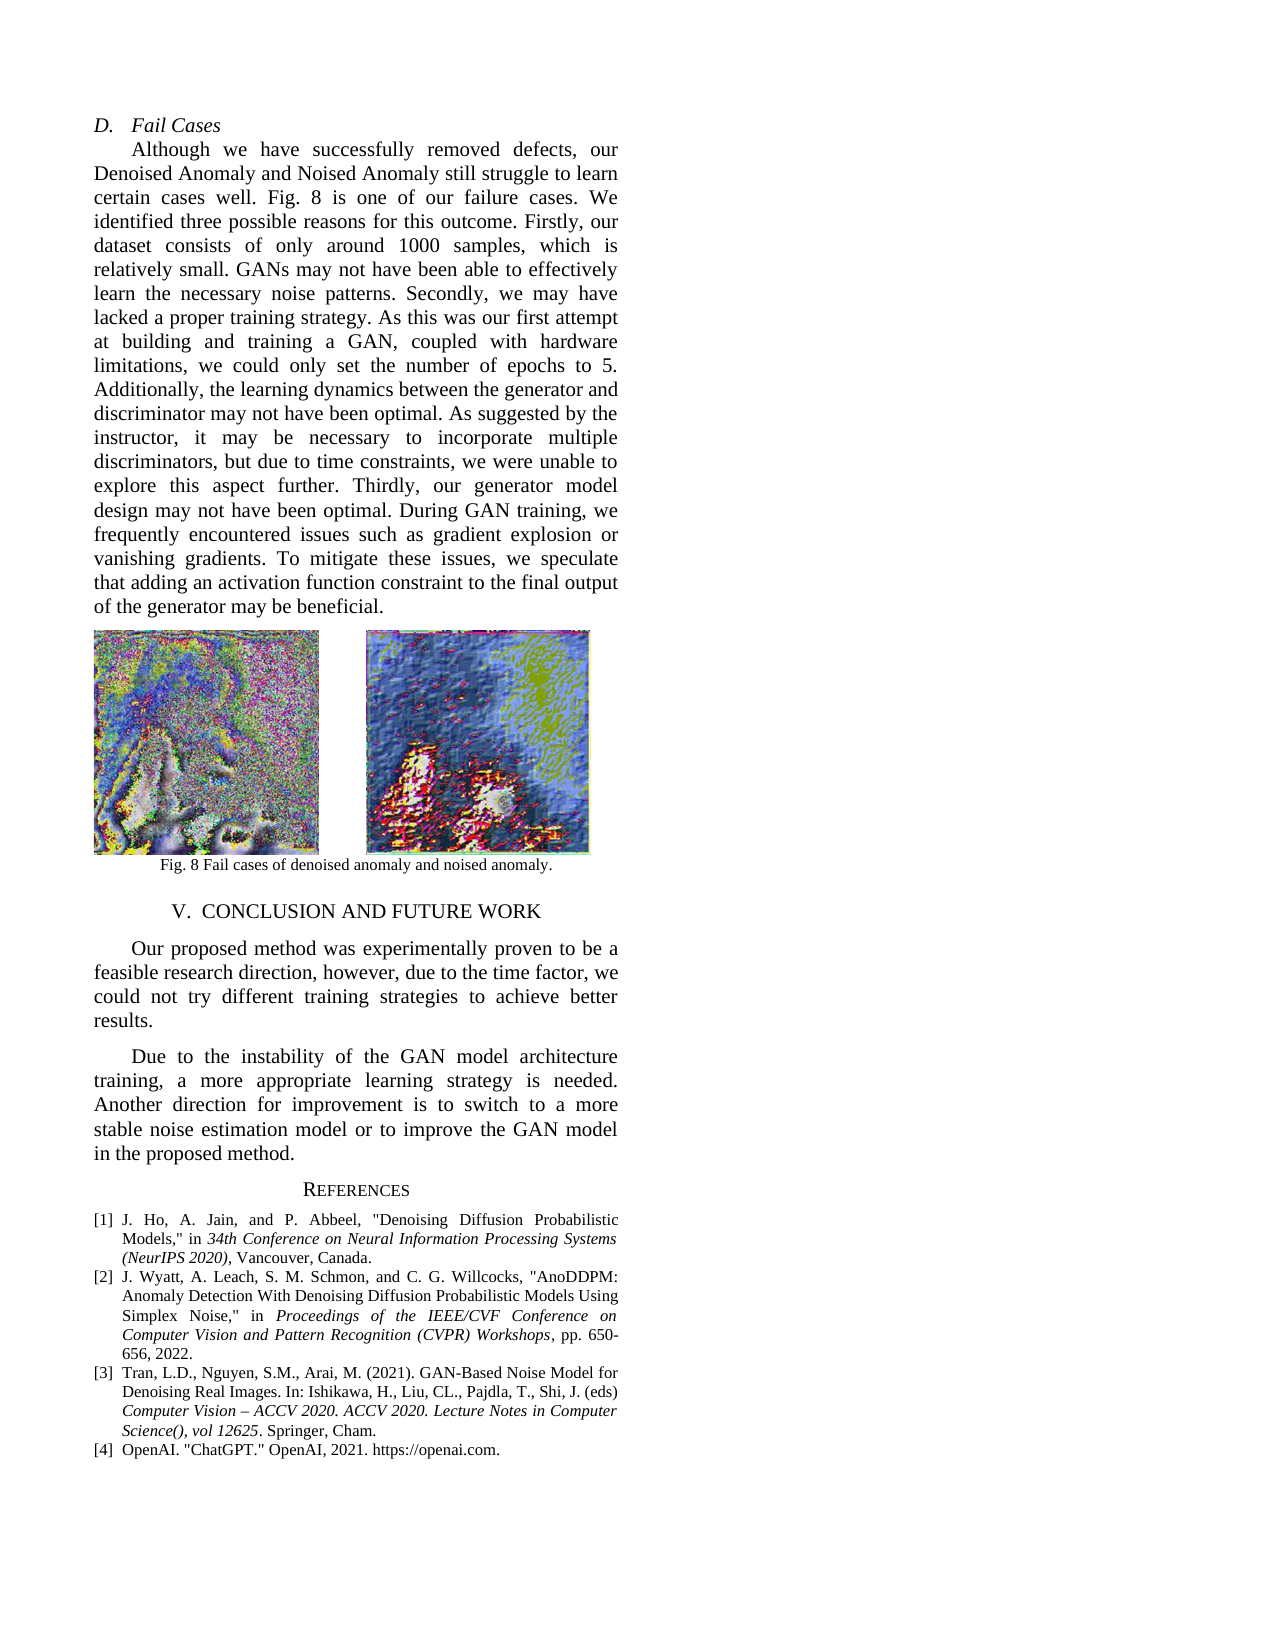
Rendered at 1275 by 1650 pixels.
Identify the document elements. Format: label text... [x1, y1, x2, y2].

text Due to the instability of the GAN model architecture training, a more appropriate learning strategy is needed. Another direction for improvement is to switch to a more stable noise estimation model or to improve the GAN model in the proposed method. [94, 1044, 619, 1164]
text Although we have successfully removed defects, our Denoised Anomaly and Noised Anomaly still struggle to learn certain cases well. Fig. 8 is one of our failure cases. We identified three possible reasons for this outcome. Firstly, our dataset consists of only around 1000 samples, which is relatively small. GANs may not have been able to effectively learn the necessary noise patterns. Secondly, we may have lacked a proper training strategy. As this was our first attempt at building and training a GAN, coupled with hardware limitations, we could only set the number of epochs to 5. Additionally, the learning dynamics between the generator and discriminator may not have been optimal. As suggested by the instructor, it may be necessary to incorporate multiple discriminators, but due to time constraints, we were unable to explore this aspect further. Thirdly, our generator model design may not have been optimal. During GAN training, we frequently encountered issues such as gradient explosion or vanishing gradients. To mitigate these issues, we speculate that adding an activation function constraint to the final output of the generator may be beneficial. [94, 137, 619, 618]
list J. Wyatt, A. Leach, S. M. Schmon, and C. G. Willcocks, "AnoDDPM: Anomaly Detection With Denoising Diffusion Probabilistic Models Using Simplex Noise," in Proceedings of the IEEE/CVF Conference on Computer Vision and Pattern Recognition (CVPR) Workshops, pp. 650-656, 2022. [94, 1267, 619, 1363]
list J. Ho, A. Jain, and P. Abbeel, "Denoising Diffusion Probabilistic Models," in 34th Conference on Neural Information Processing Systems (NeurIPS 2020), Vancouver, Canada. [94, 1209, 619, 1267]
text Fig. 8 Fail cases of denoised anomaly and noised anomaly. [94, 855, 619, 874]
text Our proposed method was experimentally proven to be a feasible research direction, however, due to the time factor, we could not try different training strategies to achieve better results. [94, 936, 619, 1032]
text V. CONCLUSION AND FUTURE WORK [94, 899, 619, 923]
list Tran, L.D., Nguyen, S.M., Arai, M. (2021). GAN-Based Noise Model for Denoising Real Images. In: Ishikawa, H., Liu, CL., Pajdla, T., Shi, J. (eds) Computer Vision – ACCV 2020. ACCV 2020. Lecture Notes in Computer Science(), vol 12625. Springer, Cham. [94, 1363, 619, 1439]
text D. Fail Cases [94, 112, 619, 137]
text References [94, 1177, 619, 1201]
picture [93, 630, 591, 855]
list OpenAI. "ChatGPT." OpenAI, 2021. https://openai.com. [94, 1439, 619, 1459]
